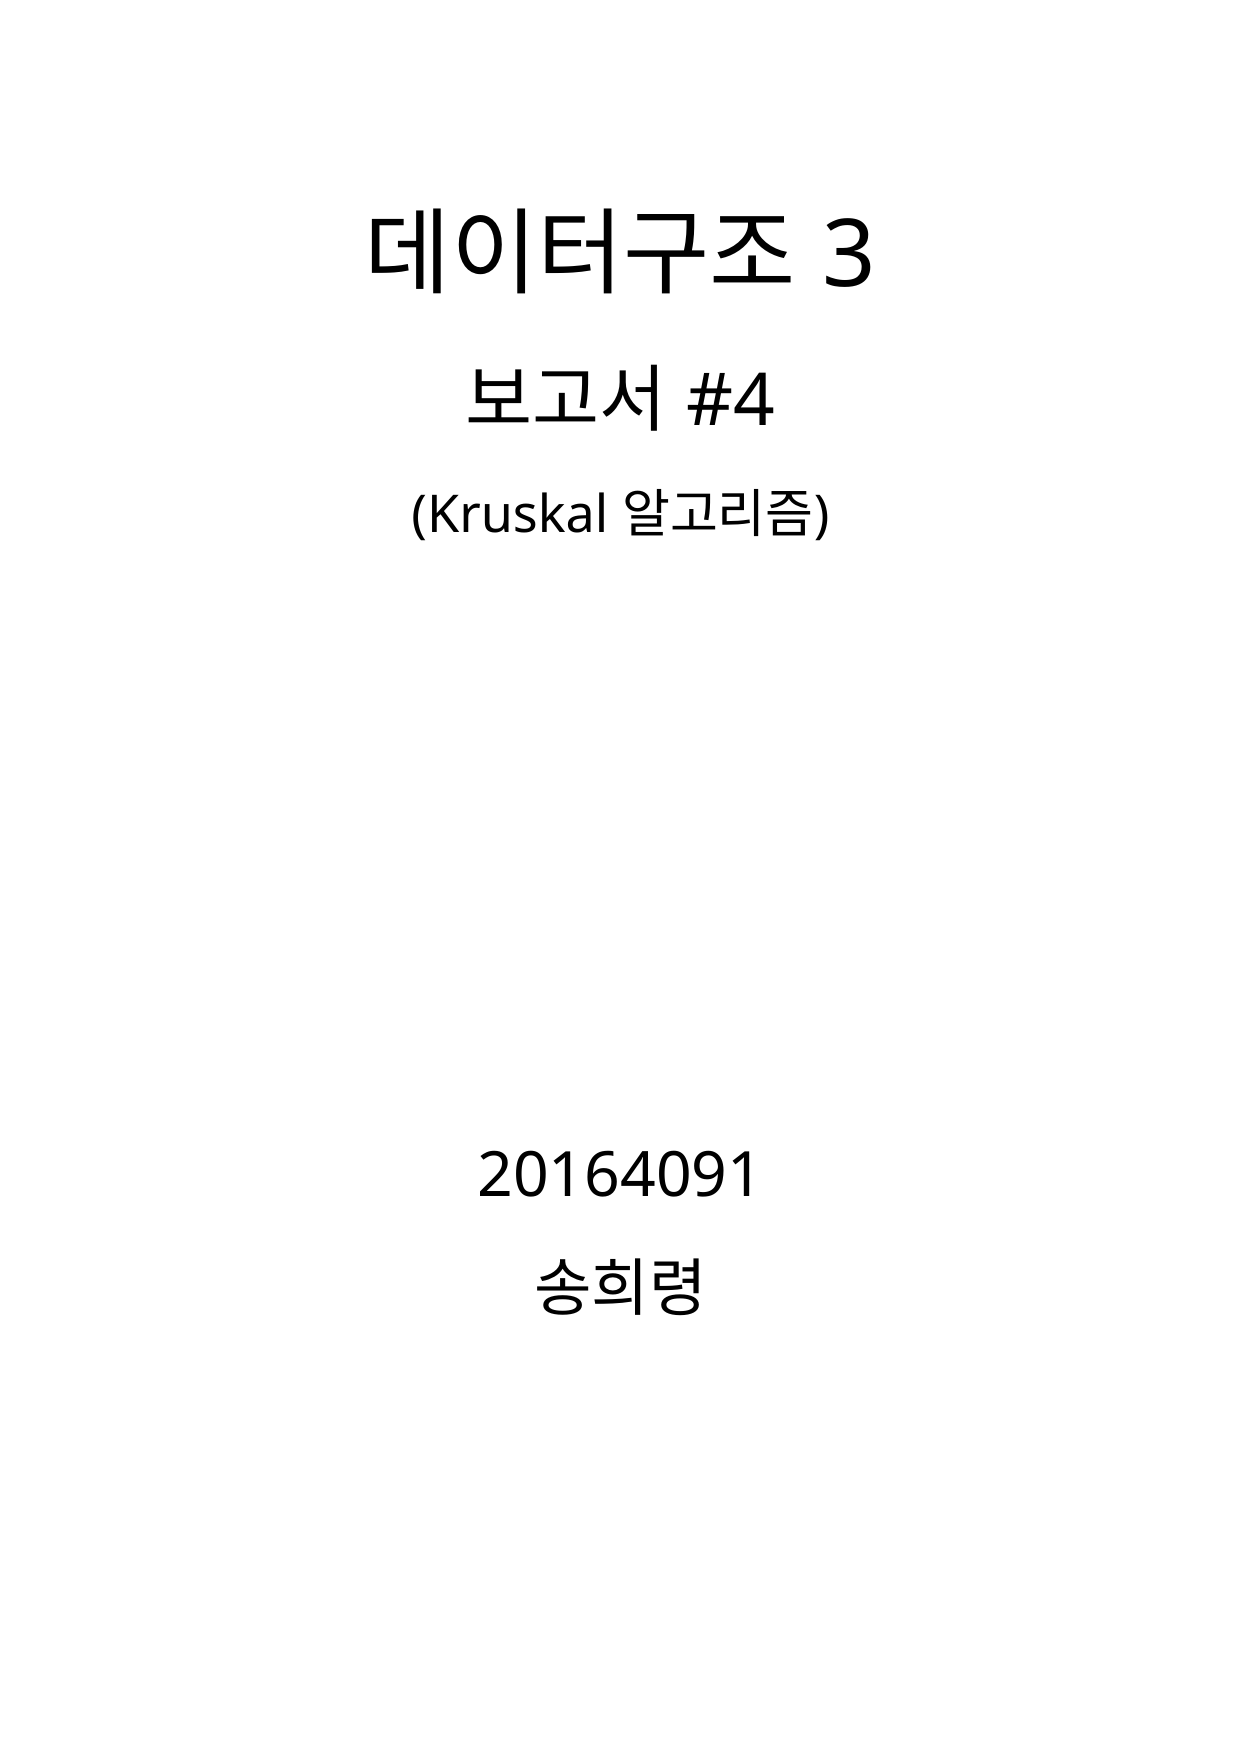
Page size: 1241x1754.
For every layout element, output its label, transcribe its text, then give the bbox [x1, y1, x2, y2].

text 보고서 #4 [150, 341, 1090, 447]
text (Kruskal 알고리즘) [150, 472, 1090, 548]
text 송희령 [150, 1238, 1090, 1329]
text 20164091 [150, 1130, 1090, 1215]
text 데이터구조 3 [150, 177, 1090, 313]
